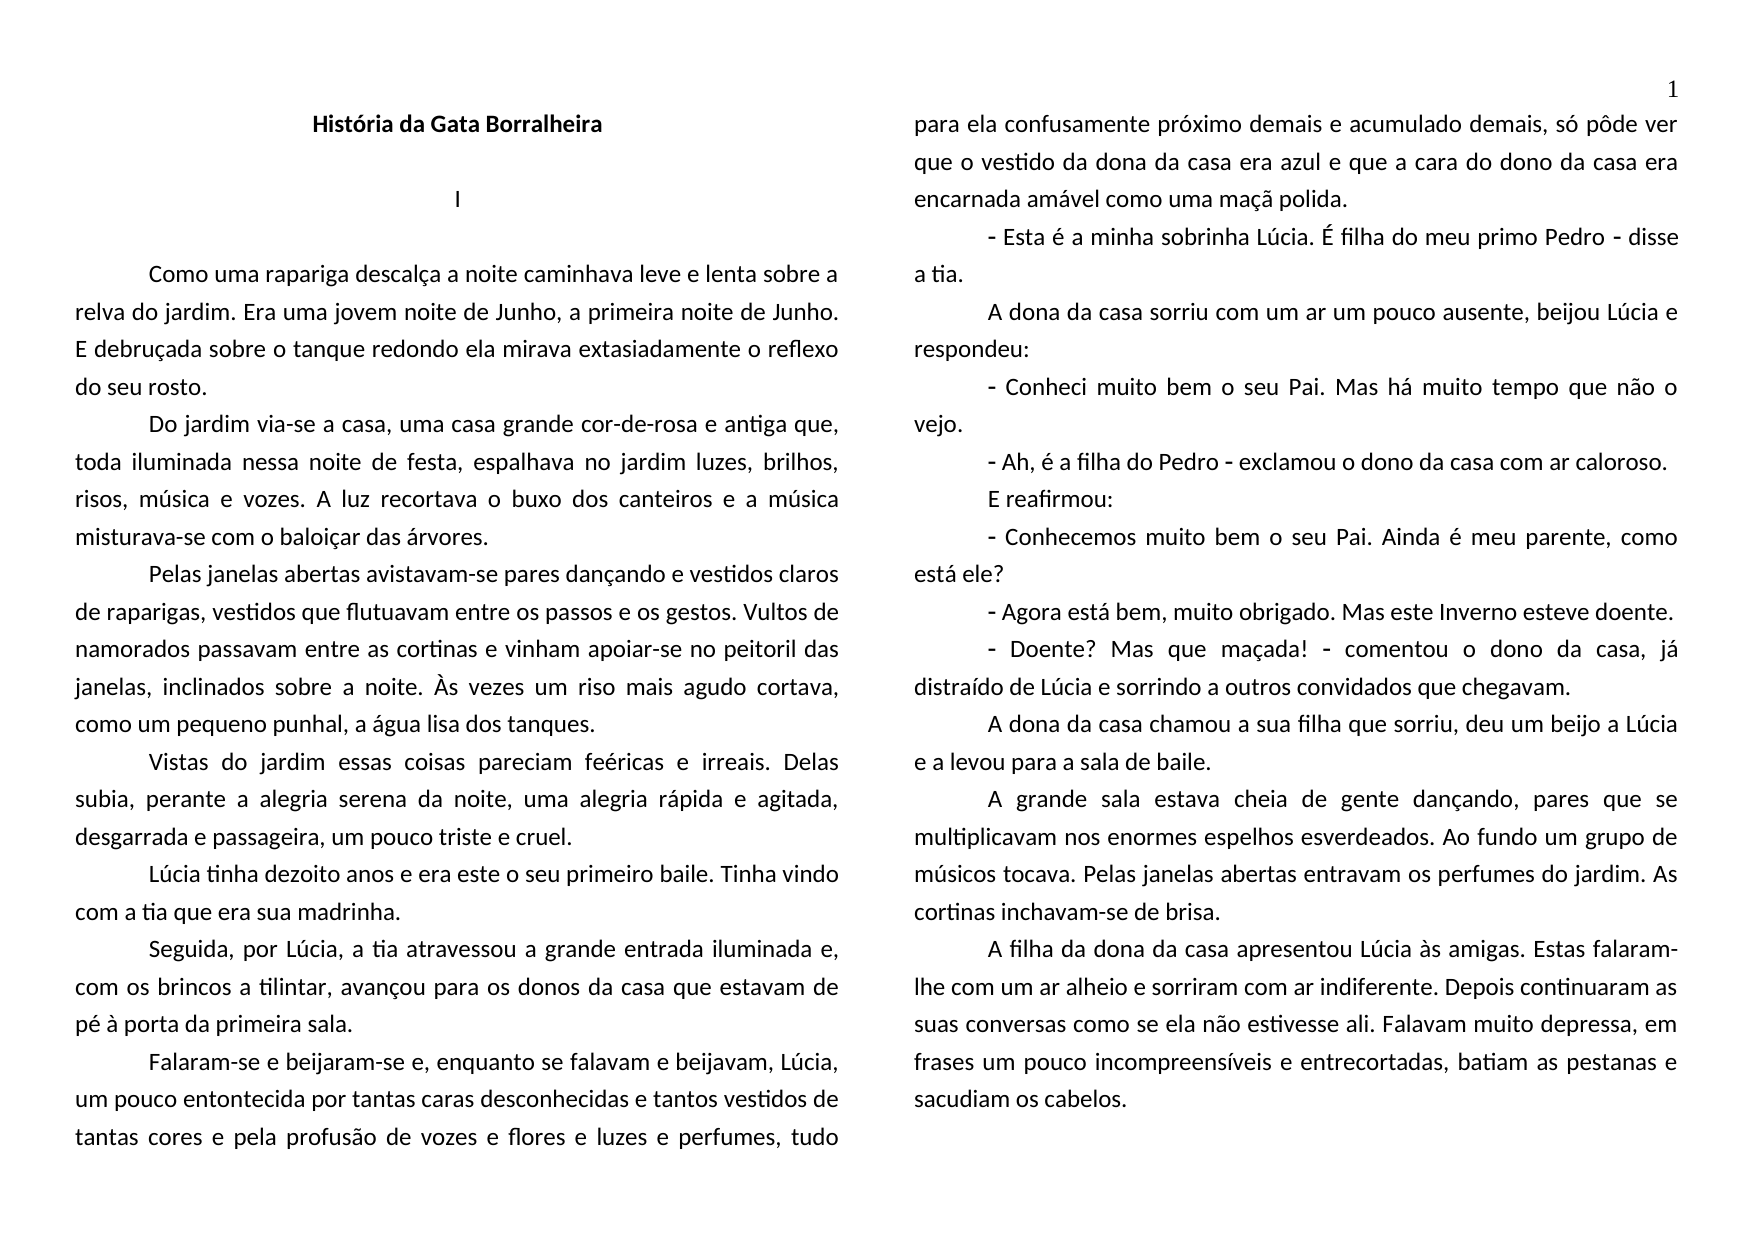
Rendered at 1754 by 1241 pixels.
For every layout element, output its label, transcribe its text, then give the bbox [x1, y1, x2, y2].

text Do jardim via-se a casa, uma casa grande cor-de-rosa e antiga que, toda iluminada nessa noite de festa, espalhava no jardim luzes, brilhos, risos, música e vozes. A luz recortava o buxo dos canteiros e a música misturava-se com o baloiçar das árvores. [75, 403, 840, 553]
text A grande sala estava cheia de gente dançando, pares que se multiplicavam nos enormes espelhos esverdeados. Ao fundo um grupo de músicos tocava. Pelas janelas abertas entravam os perfumes do jardim. As cortinas inchavam-se de brisa. [914, 778, 1679, 928]
text Agora está bem, muito obrigado. Mas este Inverno esteve doente. [914, 590, 1679, 628]
text Doente? Mas que maçada! comentou o dono da casa, já distraído de Lúcia e sorrindo a outros convidados que chegavam. [914, 628, 1679, 703]
text História da Gata Borralheira [75, 103, 840, 140]
text Como uma rapariga descalça a noite caminhava leve e lenta sobre a relva do jardim. Era uma jovem noite de Junho, a primeira noite de Junho. E debruçada sobre o tanque redondo ela mirava extasiadamente o reflexo do seu rosto. [75, 253, 840, 403]
text Ah, é a filha do Pedro exclamou o dono da casa com ar caloroso. [914, 440, 1679, 478]
text Seguida, por Lúcia, a tia atravessou a grande entrada iluminada e, com os brincos a tilintar, avançou para os donos da casa que estavam de pé à porta da primeira sala. [75, 928, 840, 1040]
text E reafirmou: [914, 478, 1679, 515]
text Falaram-se e beijaram-se e, enquanto se falavam e beijavam, Lúcia, um pouco entontecida por tantas caras desconhecidas e tantos vestidos de tantas cores e pela profusão de vozes e flores e luzes e perfumes, tudo para ela confusamente próximo demais e acumulado demais, só pôde ver que o vestido da dona da casa era azul e que a cara do dono da casa era encarnada amável como uma maçã polida. [75, 1040, 840, 1153]
text Esta é a minha sobrinha Lúcia. É filha do meu primo Pedro disse a tia. [914, 215, 1679, 290]
text I [75, 178, 840, 215]
text Vistas do jardim essas coisas pareciam feéricas e irreais. Delas subia, perante a alegria serena da noite, uma alegria rápida e agitada, desgarrada e passageira, um pouco triste e cruel. [75, 740, 840, 853]
text Falaram-se e beijaram-se e, enquanto se falavam e beijavam, Lúcia, um pouco entontecida por tantas caras desconhecidas e tantos vestidos de tantas cores e pela profusão de vozes e flores e luzes e perfumes, tudo para ela confusamente próximo demais e acumulado demais, só pôde ver que o vestido da dona da casa era azul e que a cara do dono da casa era encarnada amável como uma maçã polida. [914, 103, 1679, 215]
text A dona da casa sorriu com um ar um pouco ausente, beijou Lúcia e respondeu: [914, 290, 1679, 365]
text Lúcia tinha dezoito anos e era este o seu primeiro baile. Tinha vindo com a tia que era sua madrinha. [75, 853, 840, 928]
text Conheci muito bem o seu Pai. Mas há muito tempo que não o vejo. [914, 365, 1679, 440]
text Pelas janelas abertas avistavam-se pares dançando e vestidos claros de raparigas, vestidos que flutuavam entre os passos e os gestos. Vultos de namorados passavam entre as cortinas e vinham apoiar-se no peitoril das janelas, inclinados sobre a noite. Às vezes um riso mais agudo cortava, como um pequeno punhal, a água lisa dos tanques. [75, 553, 840, 740]
text Conhecemos muito bem o seu Pai. Ainda é meu parente, como está ele? [914, 515, 1679, 590]
text A dona da casa chamou a sua filha que sorriu, deu um beijo a Lúcia e a levou para a sala de baile. [914, 703, 1679, 778]
text A filha da dona da casa apresentou Lúcia às amigas. Estas falaram-lhe com um ar alheio e sorriram com ar indiferente. Depois continuaram as suas conversas como se ela não estivesse ali. Falavam muito depressa, em frases um pouco incompreensíveis e entrecortadas, batiam as pestanas e sacudiam os cabelos. [914, 928, 1679, 1115]
